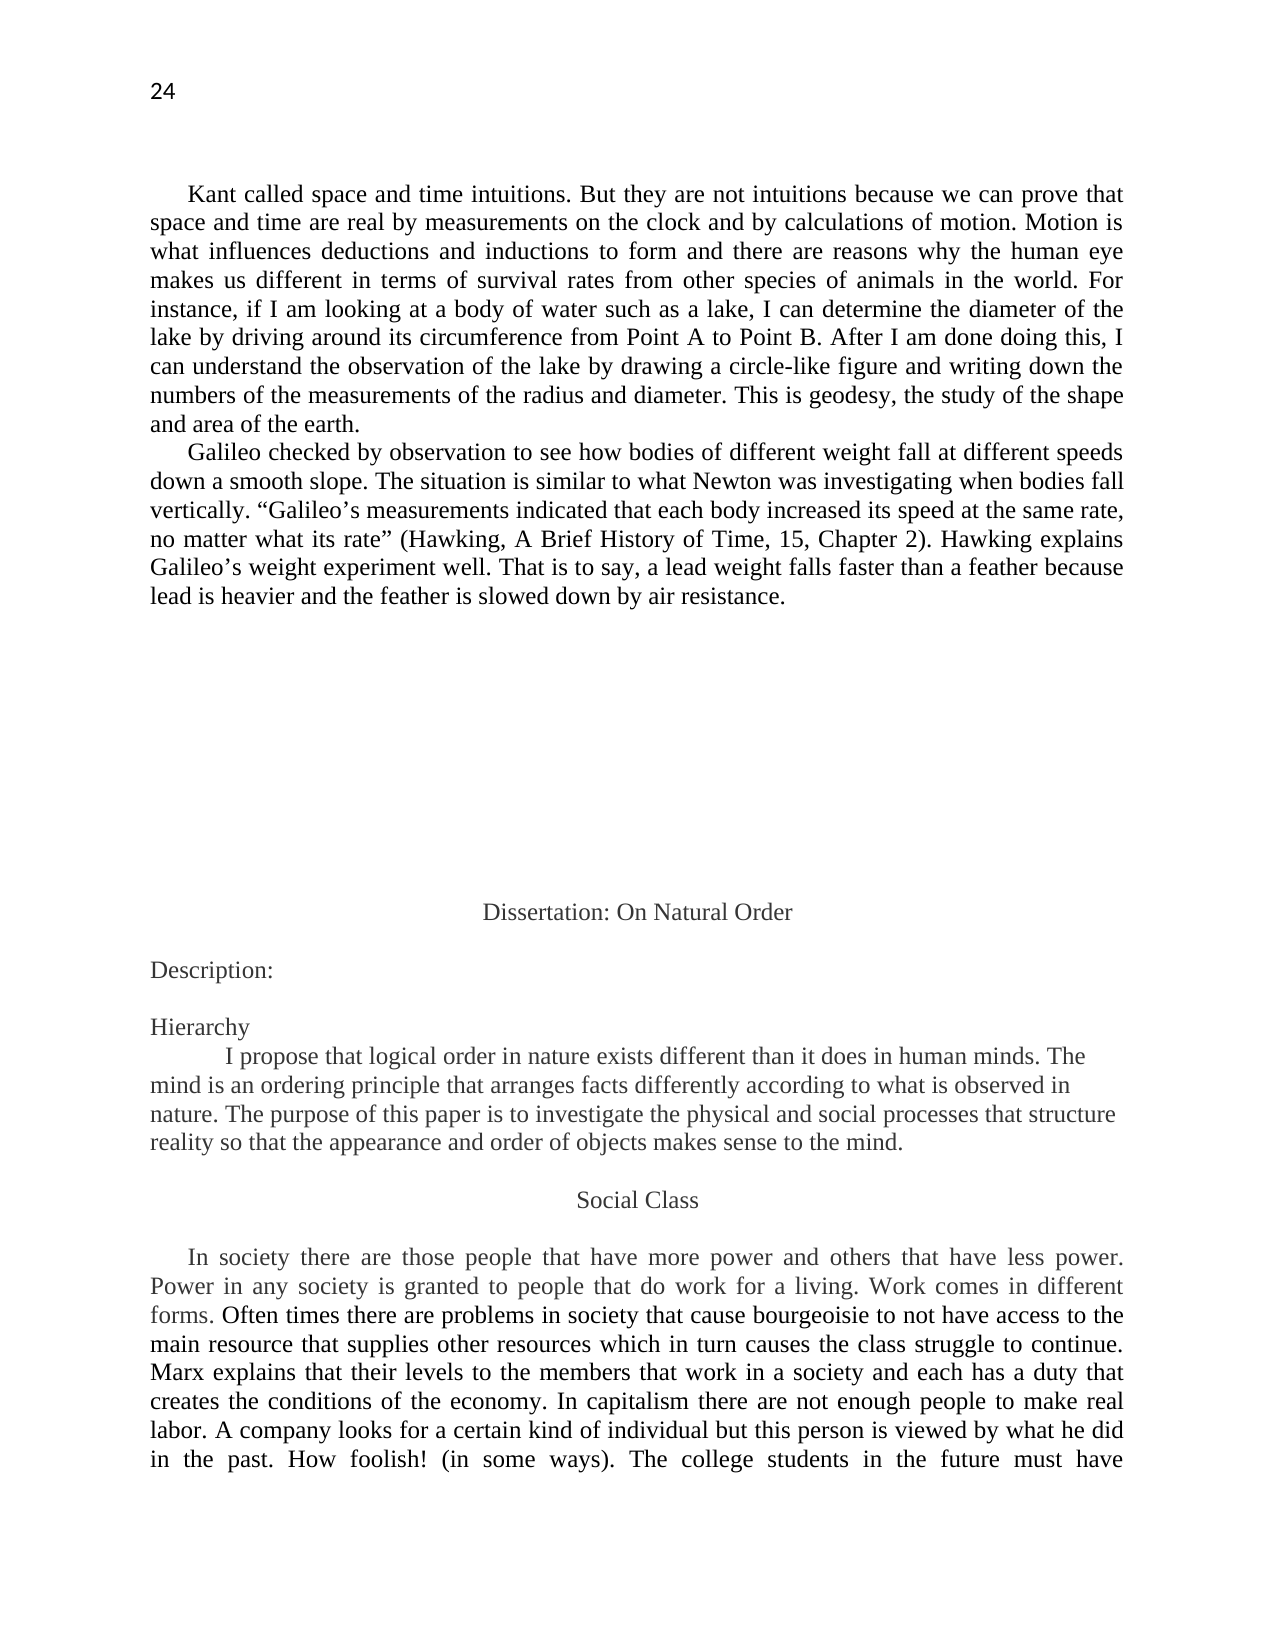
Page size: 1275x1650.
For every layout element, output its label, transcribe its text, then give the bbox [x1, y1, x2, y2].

text Hierarchy [150, 1012, 1125, 1041]
text I propose that logical order in nature exists different than it does in human minds. The mind is an ordering principle that arranges facts differently according to what is observed in nature. The purpose of this paper is to investigate the physical and social processes that structure reality so that the appearance and order of objects makes sense to the mind. [150, 1041, 1125, 1156]
text Dissertation: On Natural Order [150, 897, 1125, 926]
text Galileo checked by observation to see how bodies of different weight fall at different speeds down a smooth slope. The situation is similar to what Newton was investigating when bodies fall vertically. “Galileo’s measurements indicated that each body increased its speed at the same rate, no matter what its rate” (Hawking, A Brief History of Time, 15, Chapter 2). Hawking explains Galileo’s weight experiment well. That is to say, a lead weight falls faster than a feather because lead is heavier and the feather is slowed down by air resistance. [150, 437, 1125, 610]
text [150, 1242, 1125, 1472]
text Description: [150, 955, 1125, 984]
text Social Class [150, 1185, 1125, 1214]
text Kant called space and time intuitions. But they are not intuitions because we can prove that space and time are real by measurements on the clock and by calculations of motion. Motion is what influences deductions and inductions to form and there are reasons why the human eye makes us different in terms of survival rates from other species of animals in the world. For instance, if I am looking at a body of water such as a lake, I can determine the diameter of the lake by driving around its circumference from Point A to Point B. After I am done doing this, I can understand the observation of the lake by drawing a circle-like figure and writing down the numbers of the measurements of the radius and diameter. This is geodesy, the study of the shape and area of the earth. [150, 179, 1125, 437]
